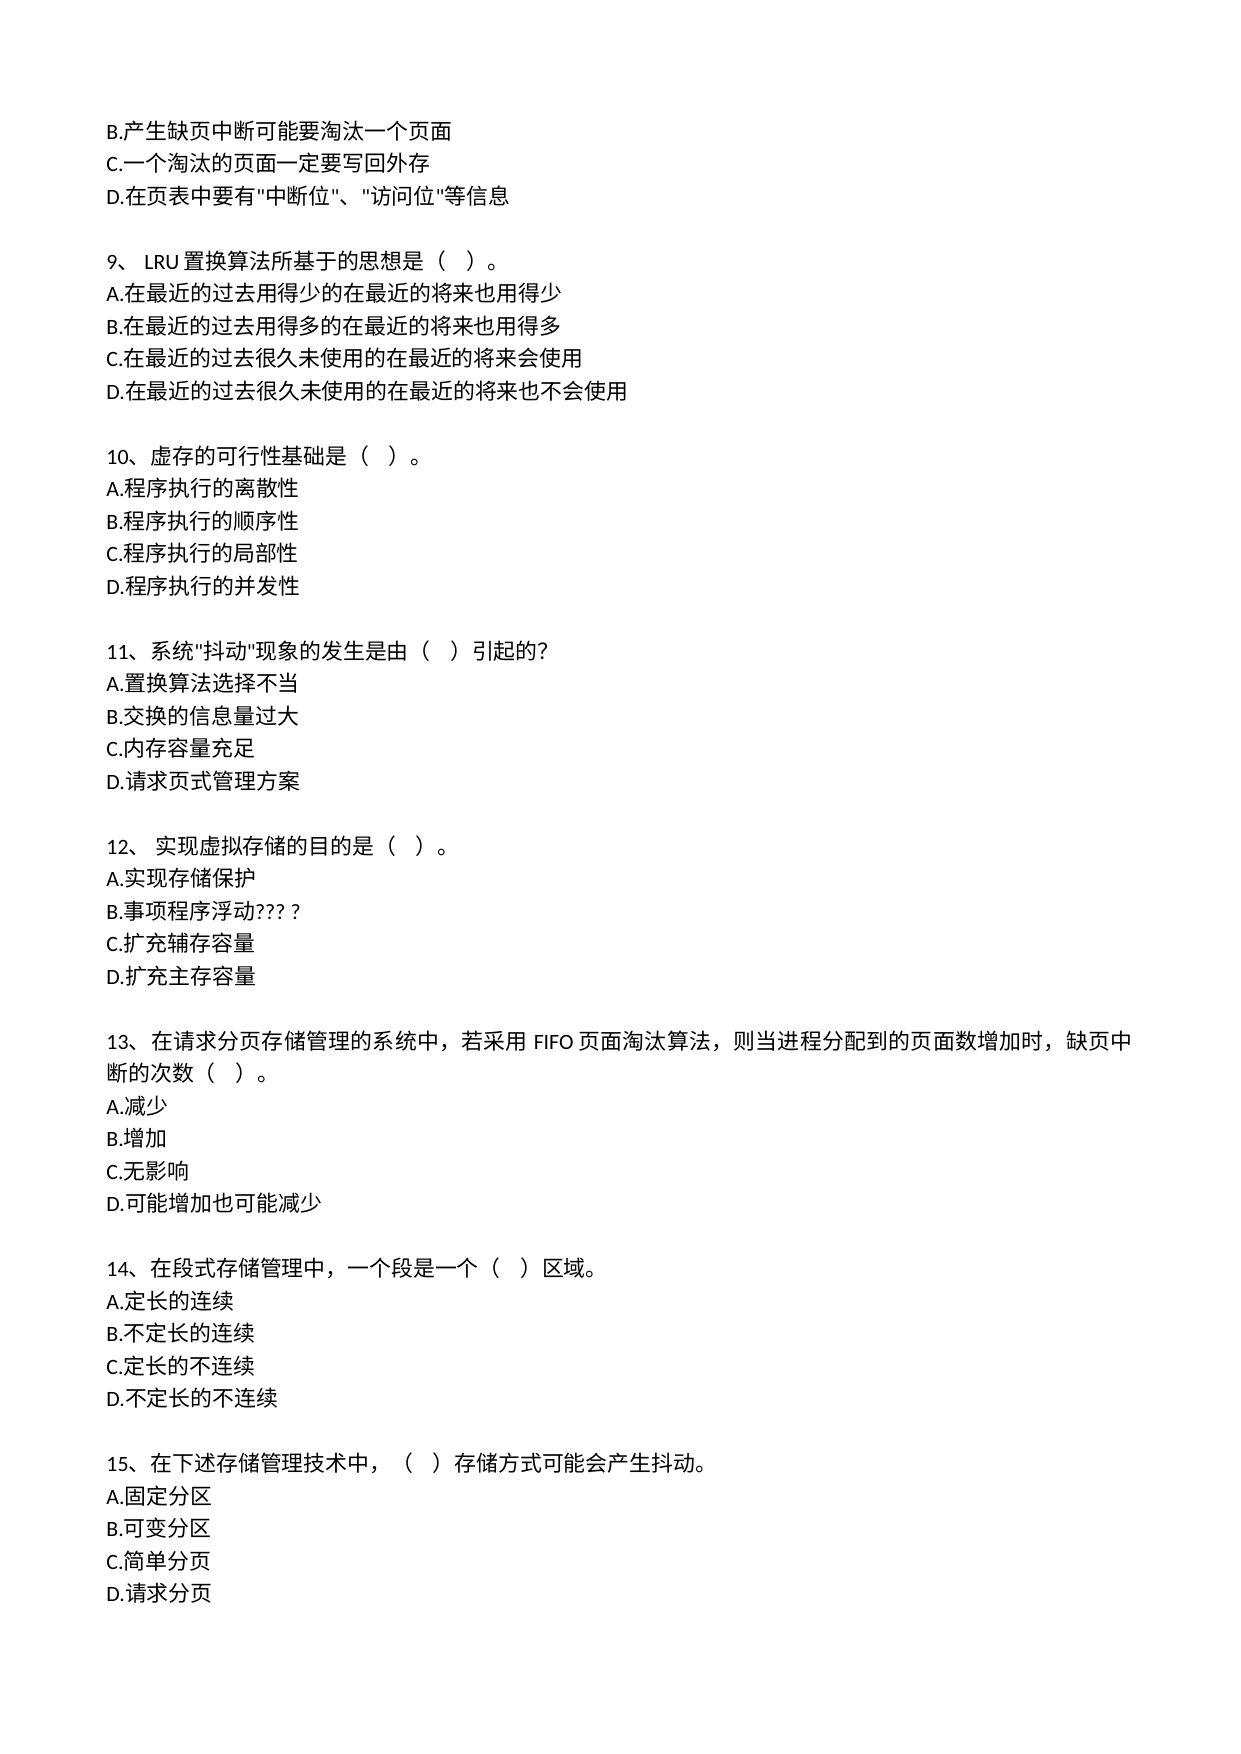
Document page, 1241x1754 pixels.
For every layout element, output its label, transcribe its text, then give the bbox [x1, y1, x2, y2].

text 15、在下述存储管理技术中，（ ）存储方式可能会产生抖动。 [106, 1446, 1134, 1478]
text C.在最近的过去很久未使用的在最近的将来会使用 [106, 341, 1134, 373]
text A.实现存储保护 [106, 861, 1134, 893]
text B.事项程序浮动??? ? [106, 893, 1134, 926]
text B.交换的信息量过大 [106, 698, 1134, 731]
text 9、 LRU置换算法所基于的思想是（ ）。 [106, 243, 1134, 276]
text A.定长的连续 [106, 1283, 1134, 1316]
text A.减少 [106, 1088, 1134, 1121]
text D.可能增加也可能减少 [106, 1186, 1134, 1218]
text 14、在段式存储管理中，一个段是一个（ ）区域。 [106, 1251, 1134, 1283]
text D.扩充主存容量 [106, 958, 1134, 991]
text C.一个淘汰的页面一定要写回外存 [106, 146, 1134, 178]
text 12、 实现虚拟存储的目的是（ ）。 [106, 828, 1134, 861]
text B.程序执行的顺序性 [106, 503, 1134, 536]
text C.简单分页 [106, 1543, 1134, 1576]
text B.增加 [106, 1121, 1134, 1153]
text C.内存容量充足 [106, 731, 1134, 763]
text C.无影响 [106, 1153, 1134, 1186]
text C.定长的不连续 [106, 1348, 1134, 1381]
text C.程序执行的局部性 [106, 536, 1134, 568]
text B.不定长的连续 [106, 1316, 1134, 1348]
text 13、在请求分页存储管理的系统中，若采用FIFO页面淘汰算法，则当进程分配到的页面数增加时，缺页中断的次数（ ）。 [106, 1023, 1134, 1088]
text B.在最近的过去用得多的在最近的将来也用得多 [106, 308, 1134, 341]
text D.在最近的过去很久未使用的在最近的将来也不会使用 [106, 373, 1134, 406]
text A.置换算法选择不当 [106, 666, 1134, 698]
text A.在最近的过去用得少的在最近的将来也用得少 [106, 276, 1134, 308]
text D.请求分页 [106, 1576, 1134, 1608]
text A.固定分区 [106, 1478, 1134, 1511]
text A.程序执行的离散性 [106, 471, 1134, 503]
text B.产生缺页中断可能要淘汰一个页面 [106, 113, 1134, 146]
text D.在页表中要有"中断位"、"访问位"等信息 [106, 178, 1134, 211]
text 11、系统"抖动"现象的发生是由（ ）引起的？ [106, 633, 1134, 666]
text D.请求页式管理方案 [106, 763, 1134, 796]
text C.扩充辅存容量 [106, 926, 1134, 958]
text B.可变分区 [106, 1511, 1134, 1543]
text 10、虚存的可行性基础是（ ）。 [106, 438, 1134, 471]
text D.不定长的不连续 [106, 1381, 1134, 1413]
text D.程序执行的并发性 [106, 568, 1134, 601]
